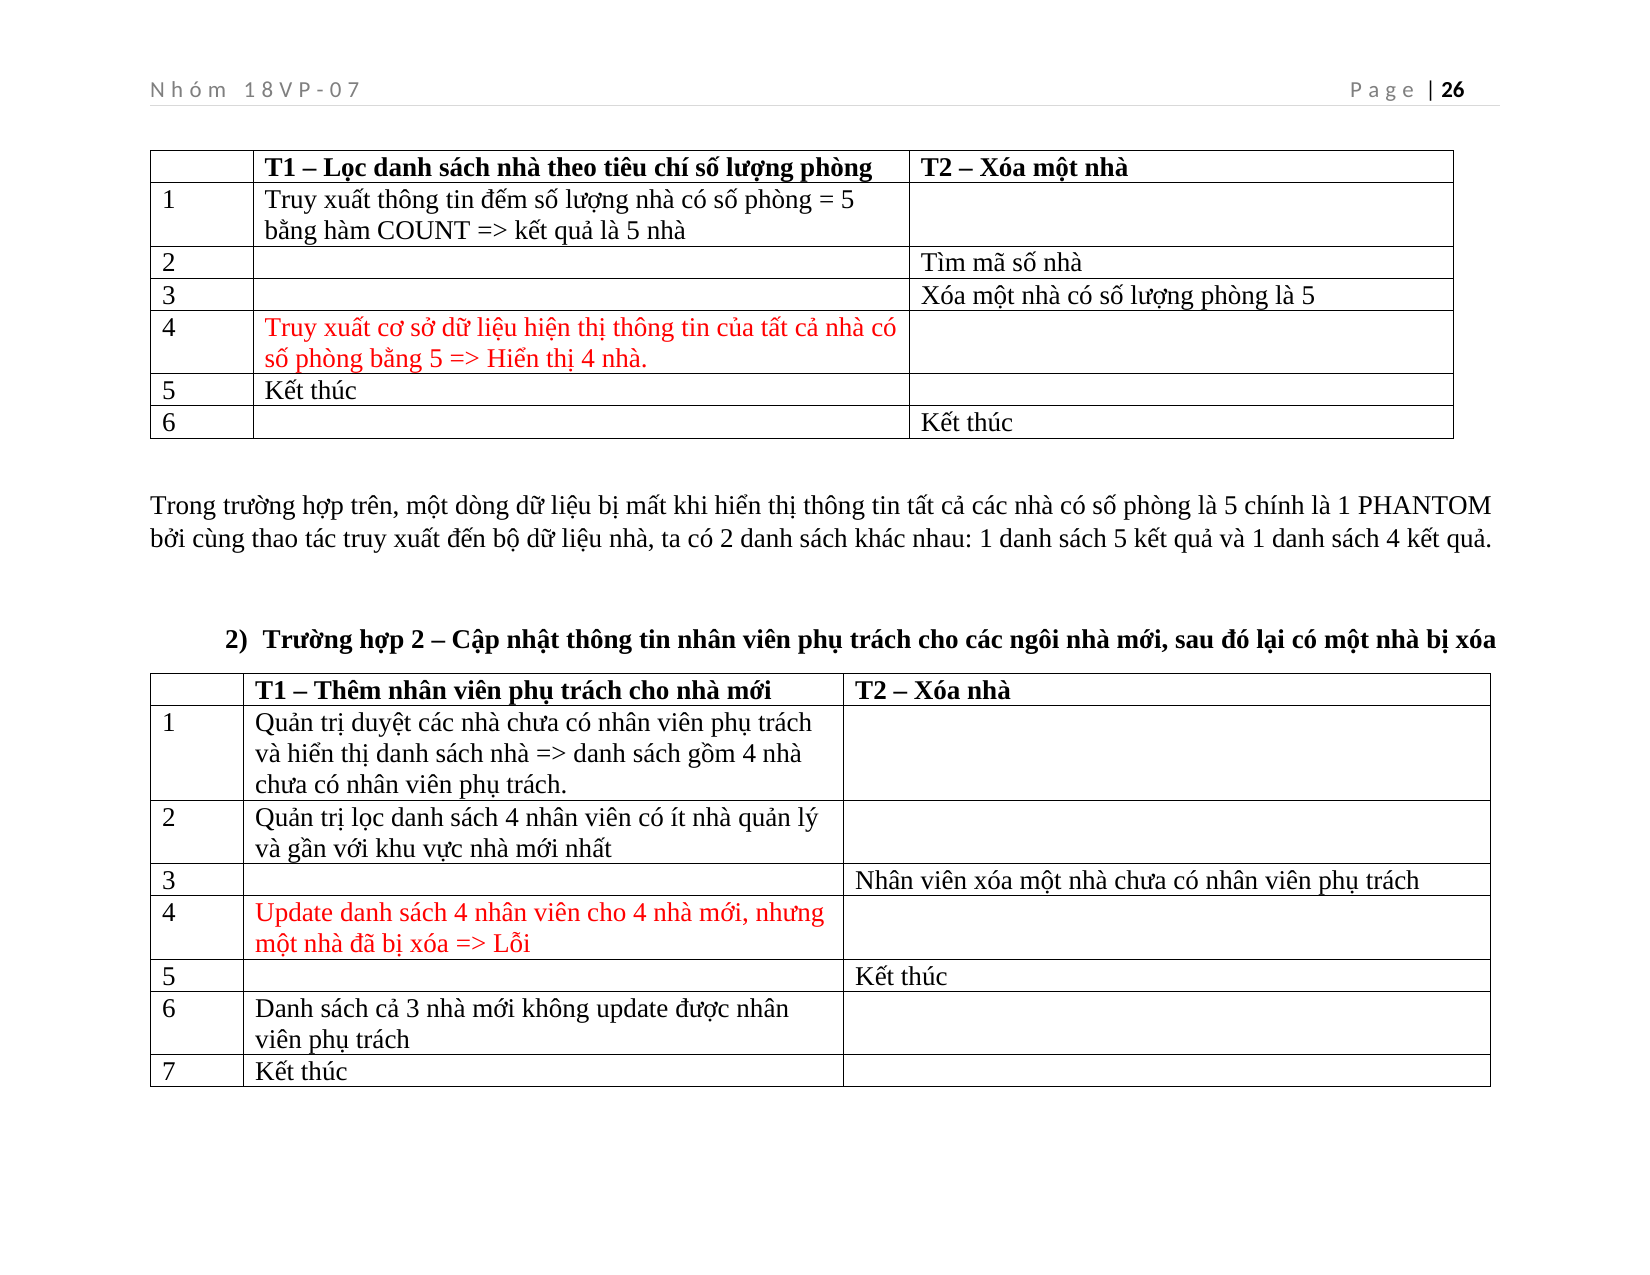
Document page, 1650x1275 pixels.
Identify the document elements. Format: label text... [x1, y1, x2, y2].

table_cell 3 [151, 279, 253, 310]
table_cell Tìm mã số nhà [910, 247, 1453, 278]
table_cell [844, 1055, 1490, 1086]
table_cell Kết thúc [910, 406, 1453, 438]
table_cell [244, 960, 843, 991]
table_cell [844, 801, 1490, 863]
text Trong trường hợp trên, một dòng dữ liệu bị mất khi hiển thị thông tin tất cả các nhà có số phòng là 5 chính là 1 PHANTOM bởi cùng thao tác truy xuất đến bộ dữ liệu nhà, ta có 2 danh sách khác nhau: 1 danh sách 5 kết quả và 1 danh sách 4 kết quả. [150, 489, 1500, 553]
table_cell 1 [151, 183, 253, 246]
table_cell 1 [151, 706, 243, 800]
table_header T1 – Thêm nhân viên phụ trách cho nhà mới [244, 674, 843, 705]
table_cell 4 [151, 311, 253, 373]
table_header [151, 674, 243, 705]
table_cell 6 [151, 992, 243, 1054]
table_cell Truy xuất cơ sở dữ liệu hiện thị thông tin của tất cả nhà có số phòng bằng 5 => Hiển thị 4 nhà. [254, 311, 909, 373]
table_cell [254, 247, 909, 278]
table_cell 4 [151, 896, 243, 958]
table_cell [254, 406, 909, 438]
table_cell 6 [151, 406, 253, 438]
table_cell [910, 374, 1453, 405]
table_cell 2 [151, 801, 243, 863]
table_cell [910, 311, 1453, 373]
table_cell 5 [151, 960, 243, 991]
table_cell 5 [151, 374, 253, 405]
list Trường hợp 2 – Cập nhật thông tin nhân viên phụ trách cho các ngôi nhà mới, sau đó lại có một nhà bị xóa [225, 623, 1500, 654]
table_cell Kết thúc [254, 374, 909, 405]
table_cell [844, 706, 1490, 800]
table_cell 7 [151, 1055, 243, 1086]
table_header T1 – Lọc danh sách nhà theo tiêu chí số lượng phòng [254, 151, 909, 182]
table_cell Kết thúc [844, 960, 1490, 991]
table_header T2 – Xóa một nhà [910, 151, 1453, 182]
table_cell 2 [151, 247, 253, 278]
table_cell Danh sách cả 3 nhà mới không update được nhân viên phụ trách [244, 992, 843, 1054]
table_cell 3 [151, 864, 243, 895]
table_cell [844, 896, 1490, 958]
table_cell Quản trị lọc danh sách 4 nhân viên có ít nhà quản lý và gần với khu vực nhà mới nhất [244, 801, 843, 863]
table_header [151, 151, 253, 182]
table_cell Xóa một nhà có số lượng phòng là 5 [910, 279, 1453, 310]
table_cell [244, 864, 843, 895]
table_header T2 – Xóa nhà [844, 674, 1490, 705]
table_cell Truy xuất thông tin đếm số lượng nhà có số phòng = 5 bằng hàm COUNT => kết quả là 5 nhà [254, 183, 909, 246]
table_cell Quản trị duyệt các nhà chưa có nhân viên phụ trách và hiển thị danh sách nhà => danh sách gồm 4 nhà chưa có nhân viên phụ trách. [244, 706, 843, 800]
table_cell [844, 992, 1490, 1054]
table_cell [910, 183, 1453, 246]
table_cell Update danh sách 4 nhân viên cho 4 nhà mới, nhưng một nhà đã bị xóa => Lỗi [244, 896, 843, 958]
table_cell Nhân viên xóa một nhà chưa có nhân viên phụ trách [844, 864, 1490, 895]
table_cell Kết thúc [244, 1055, 843, 1086]
table_cell [254, 279, 909, 310]
